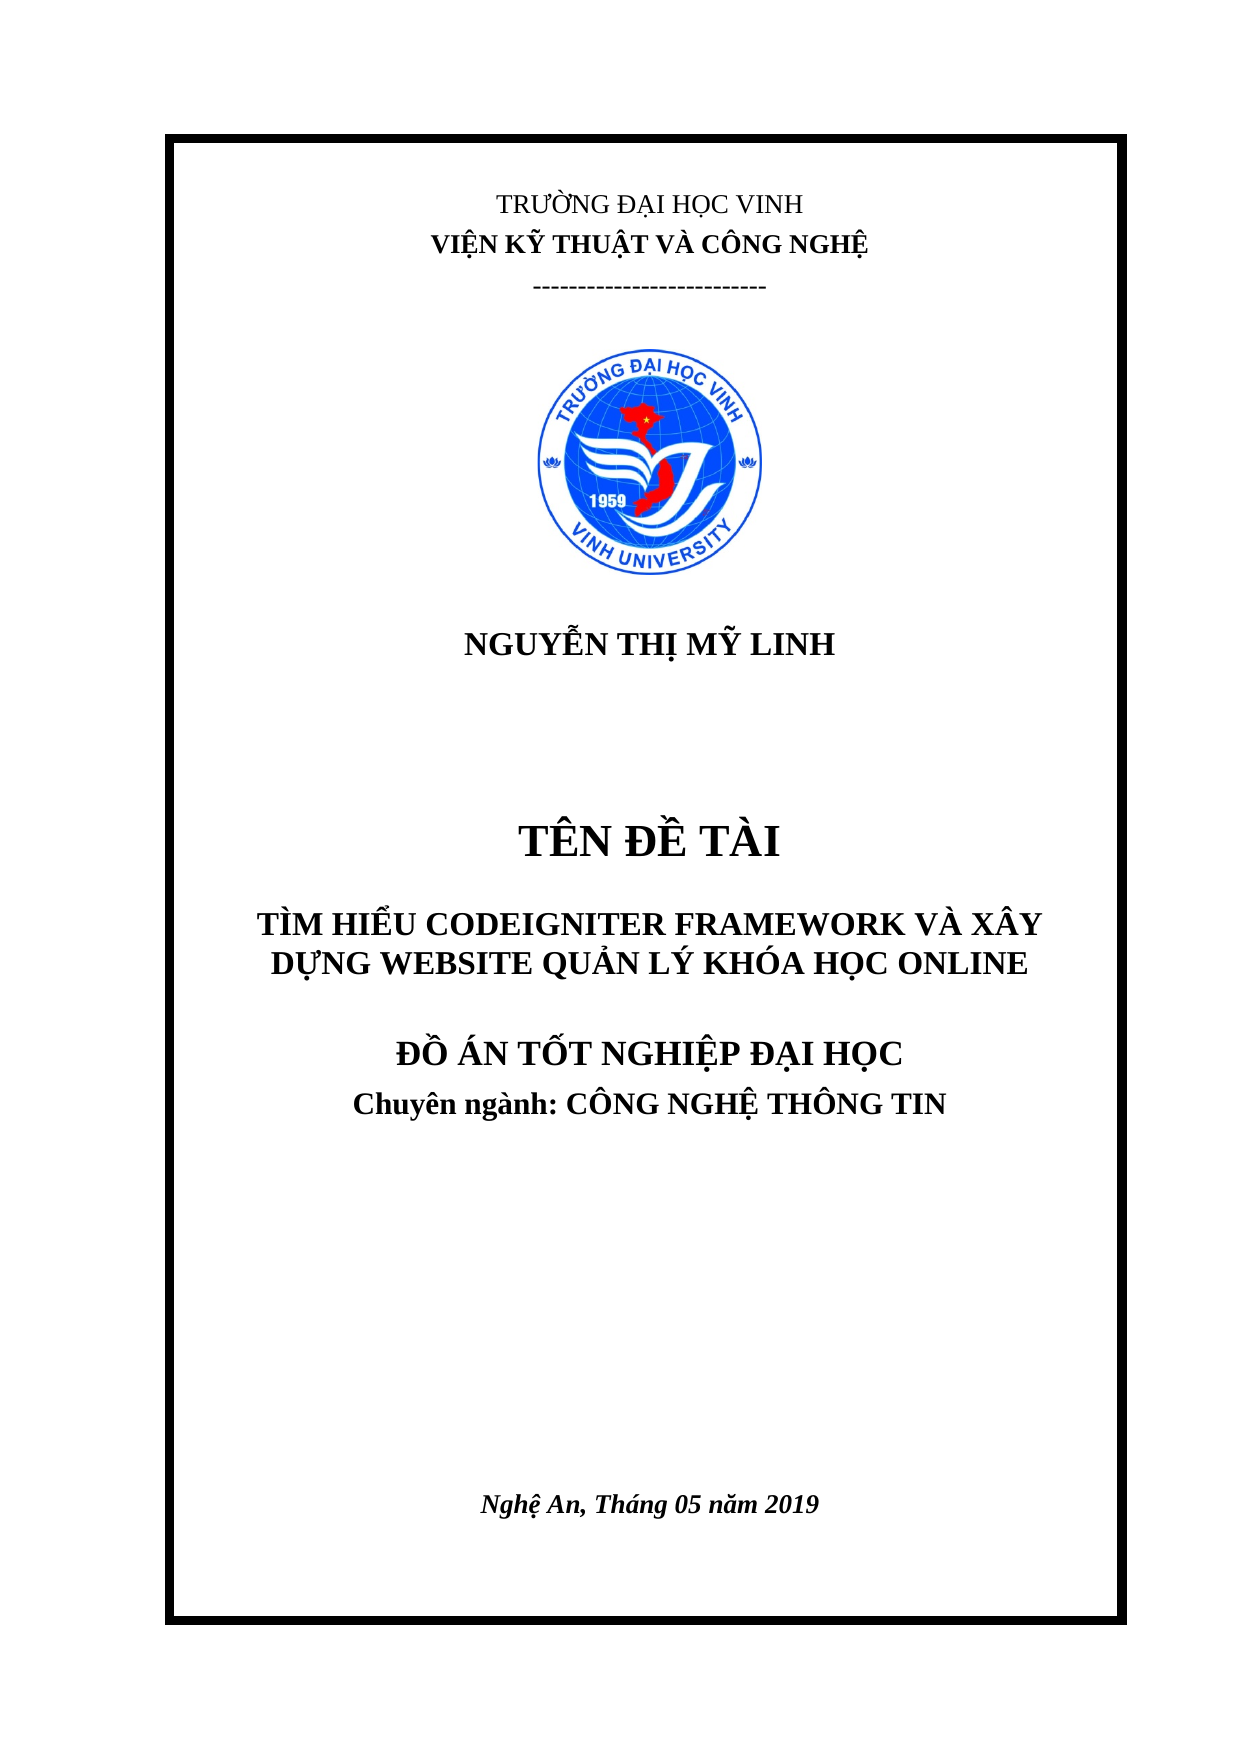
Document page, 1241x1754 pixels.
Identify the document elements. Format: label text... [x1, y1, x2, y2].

table_header TÊN ĐỀ TÀI [207, 814, 1092, 866]
text NGUYỄN THỊ MỸ LINH [177, 624, 1117, 662]
picture [537, 349, 762, 575]
text TRƯỜNG ĐẠI HỌC VINH [177, 188, 1117, 219]
text VIỆN KỸ THUẬT VÀ CÔNG NGHỆ [177, 228, 1117, 260]
table_cell TÌM HIỂU CODEIGNITER FRAMEWORK VÀ XÂY DỰNG WEBSITE QUẢN LÝ KHÓA HỌC ONLINE ĐỒ ÁN TỐT NGHIỆP ĐẠI HỌC Chuyên ngành: CÔNG NGHỆ THÔNG TIN [207, 866, 1092, 1134]
text -------------------------- [177, 269, 1117, 300]
text Nghệ An, Tháng 05 năm 2019 [177, 1488, 1117, 1519]
